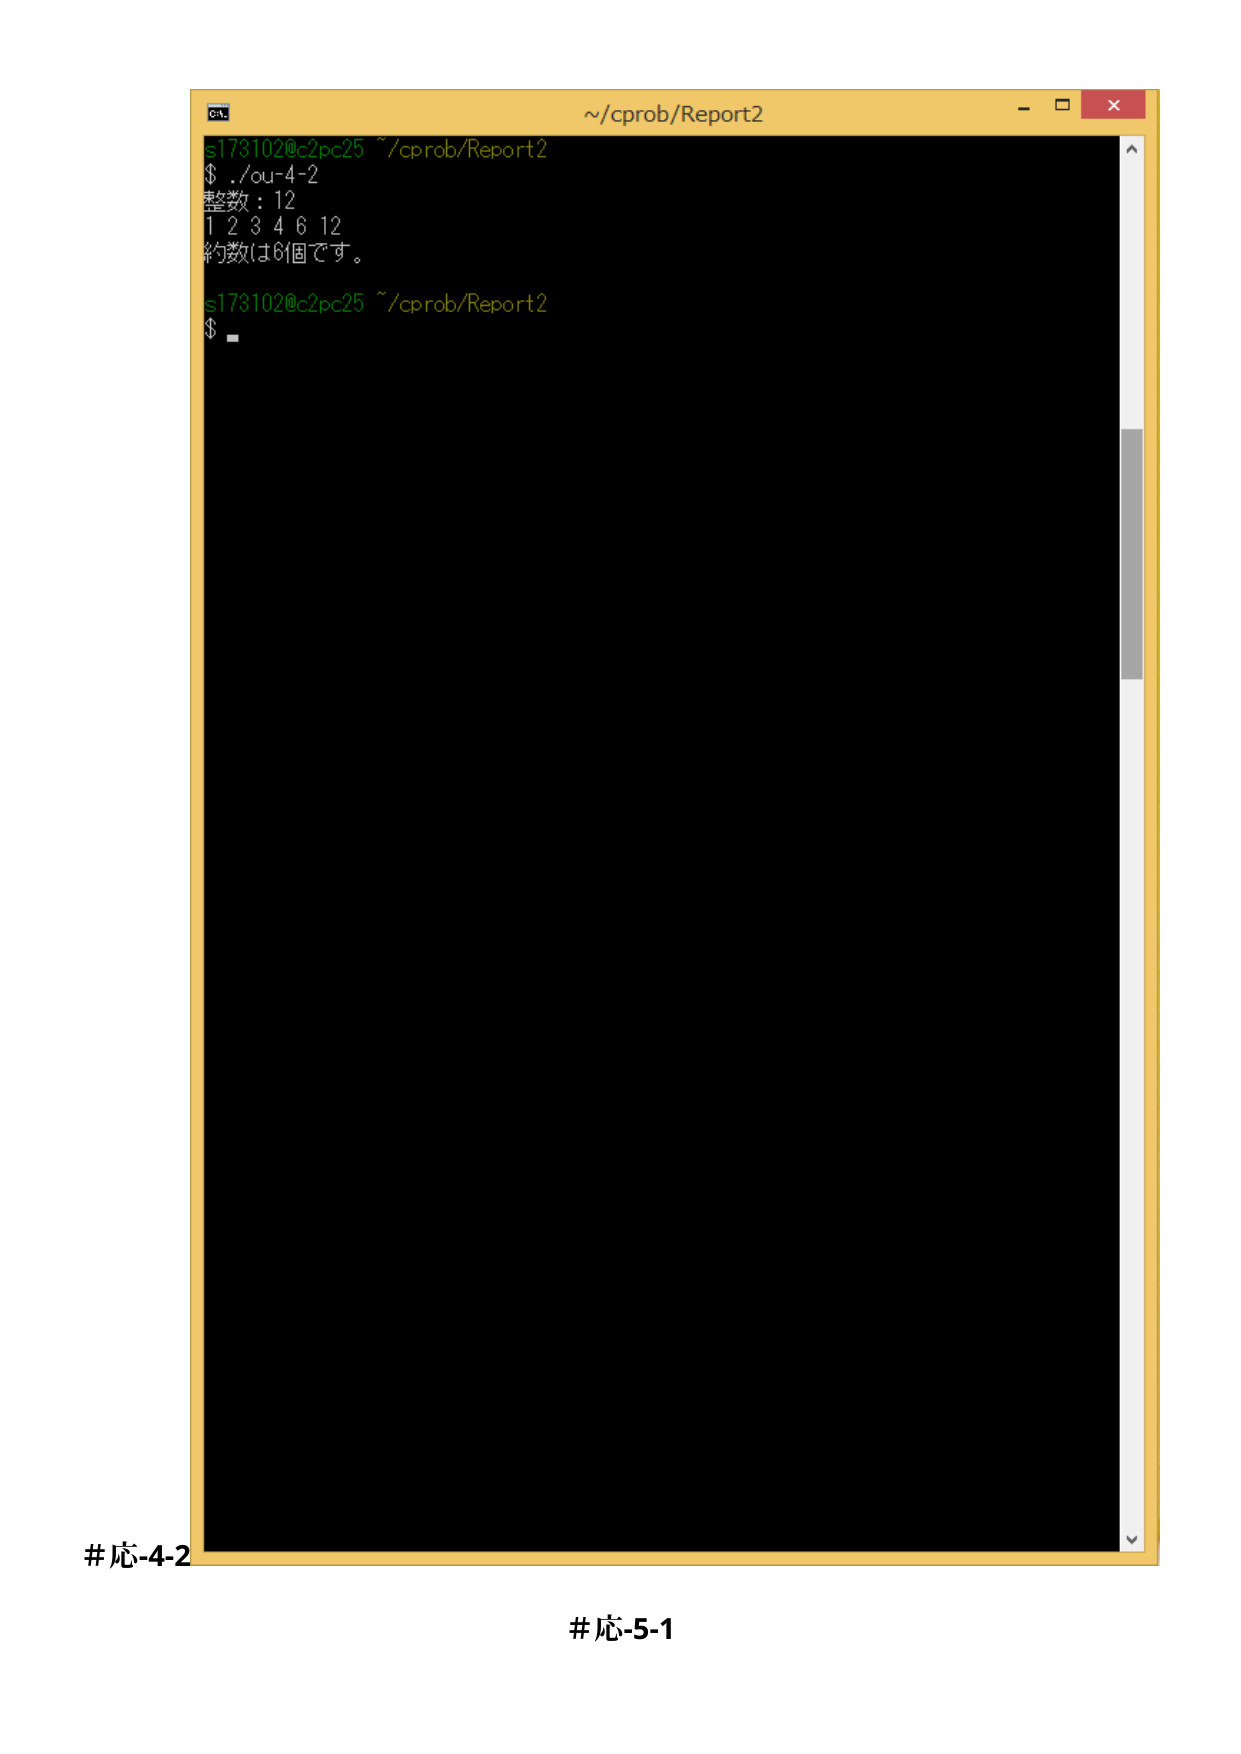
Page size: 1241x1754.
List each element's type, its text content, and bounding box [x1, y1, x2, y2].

picture [190, 89, 1160, 1566]
text ＃応-5-1 [75, 1589, 1165, 1664]
